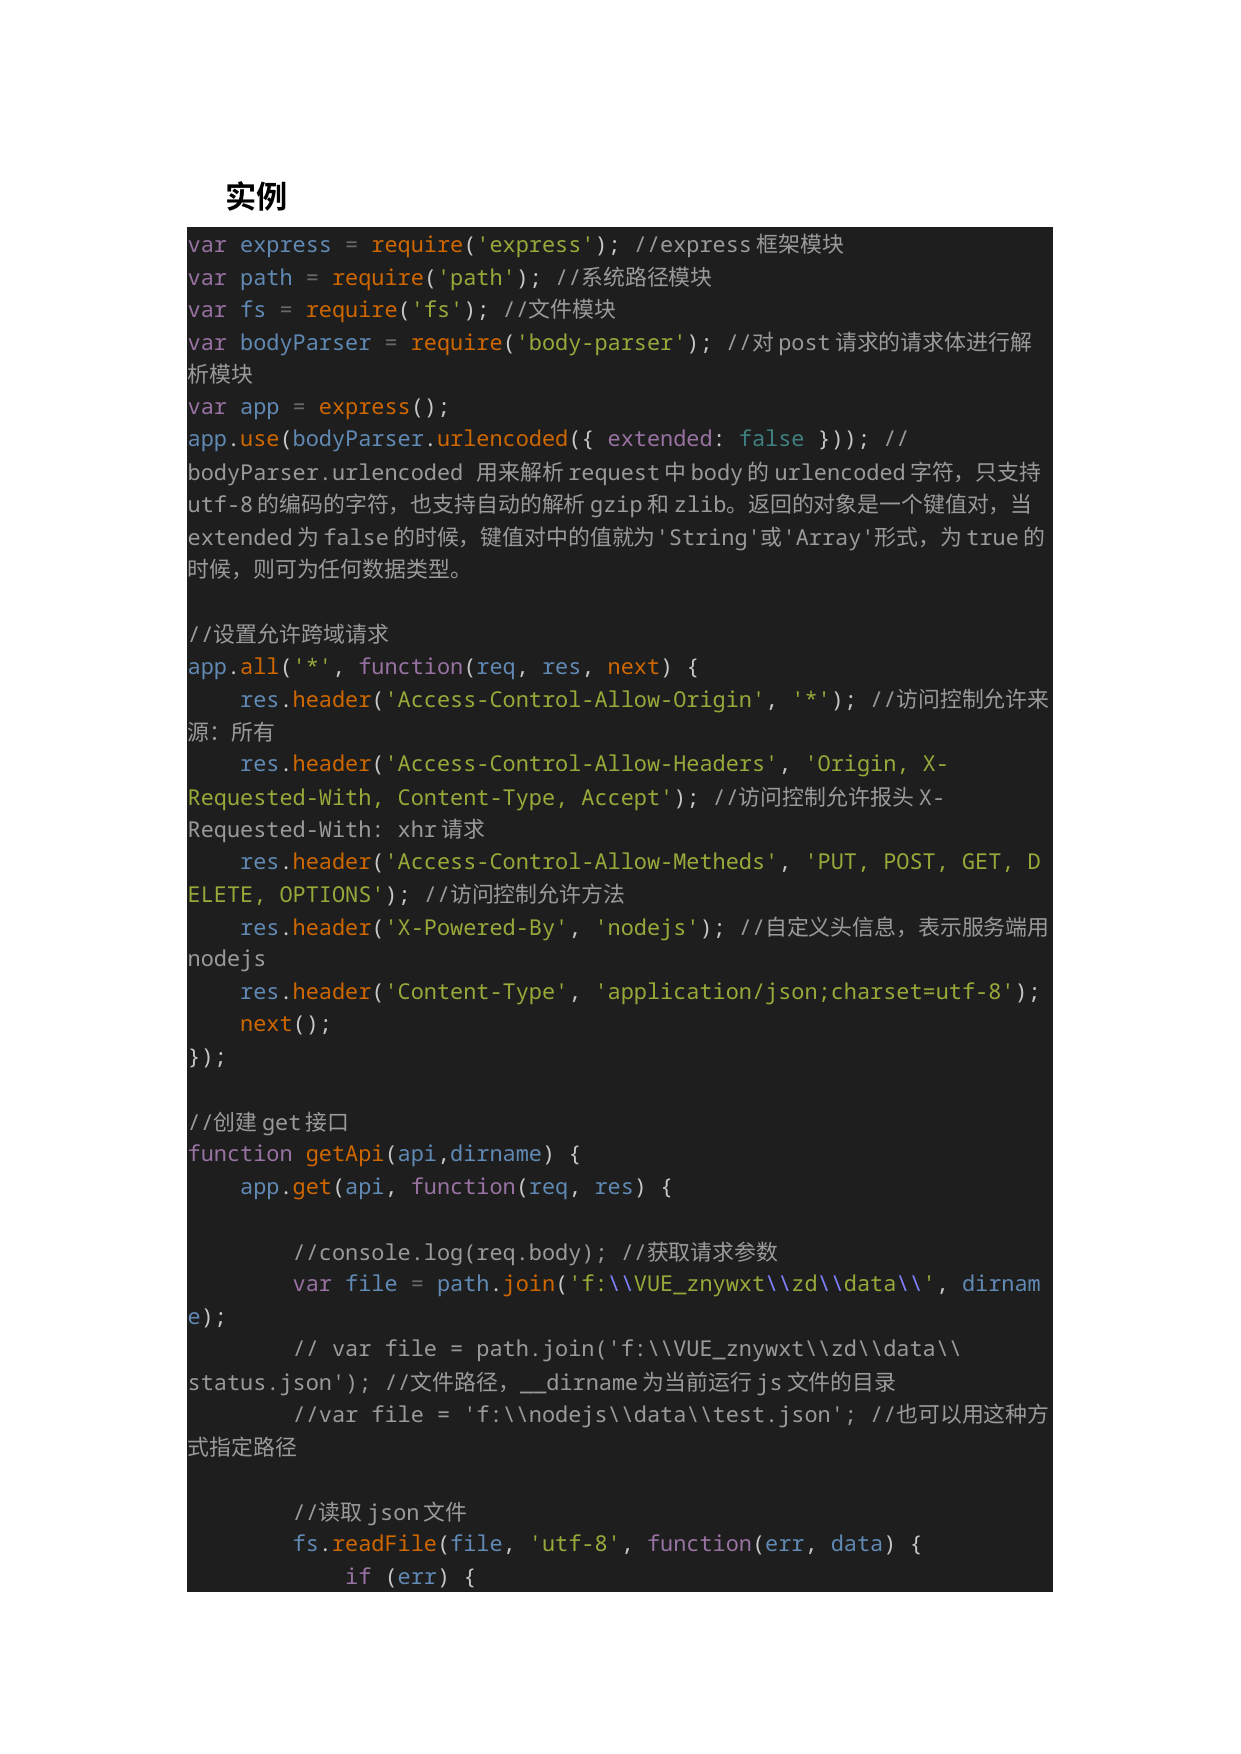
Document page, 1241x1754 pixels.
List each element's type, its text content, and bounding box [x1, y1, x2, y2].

text res.header('Content-Type', 'application/json;charset=utf-8'); [187, 974, 1053, 1007]
list 实例 [225, 162, 1053, 227]
text // var file = path.join('f:\\VUE_znywxt\\zd\\data\\status.json'); //文件路径，__dirname为当前运行js文件的目录 [187, 1332, 1053, 1397]
text res.header('Access-Control-Allow-Origin', '*'); //访问控制允许来源：所有 [187, 682, 1053, 747]
text var fs = require('fs'); //文件模块 [187, 292, 1053, 324]
text res.header('Access-Control-Allow-Metheds', 'PUT, POST, GET, DELETE, OPTIONS'); //访问控制允许方法 [187, 844, 1053, 909]
text var file = path.join('f:\\VUE_znywxt\\zd\\data\\', dirname); [187, 1267, 1053, 1332]
text app.use(bodyParser.urlencoded({ extended: false })); //bodyParser.urlencoded 用来解析request中body的 urlencoded字符，只支持utf-8的编码的字符，也支持自动的解析gzip和 zlib。返回的对象是一个键值对，当extended为false的时候，键值对中的值就为'String'或'Array'形式，为true的时候，则可为任何数据类型。 [187, 422, 1053, 584]
text //console.log(req.body); //获取请求参数 [187, 1234, 1053, 1267]
text //设置允许跨域请求 [187, 617, 1053, 649]
text if (err) { [187, 1559, 1053, 1592]
text //读取json文件 [187, 1494, 1053, 1527]
text fs.readFile(file, 'utf-8', function(err, data) { [187, 1527, 1053, 1559]
text //创建get接口 [187, 1104, 1053, 1137]
text var bodyParser = require('body-parser'); //对post请求的请求体进行解析模块 [187, 324, 1053, 389]
text res.header('X-Powered-By', 'nodejs'); //自定义头信息，表示服务端用nodejs [187, 909, 1053, 974]
text var app = express(); [187, 389, 1053, 422]
text res.header('Access-Control-Allow-Headers', 'Origin, X-Requested-With, Content-Type, Accept'); //访问控制允许报头 X-Requested-With: xhr请求 [187, 747, 1053, 844]
text //var file = 'f:\\nodejs\\data\\test.json'; //也可以用这种方式指定路径 [187, 1397, 1053, 1462]
text next(); [187, 1007, 1053, 1039]
text var express = require('express'); //express框架模块 [187, 227, 1053, 259]
text function getApi(api,dirname) { [187, 1137, 1053, 1169]
text app.all('*', function(req, res, next) { [187, 649, 1053, 682]
text app.get(api, function(req, res) { [187, 1169, 1053, 1202]
text var path = require('path'); //系统路径模块 [187, 259, 1053, 292]
text }); [187, 1039, 1053, 1072]
